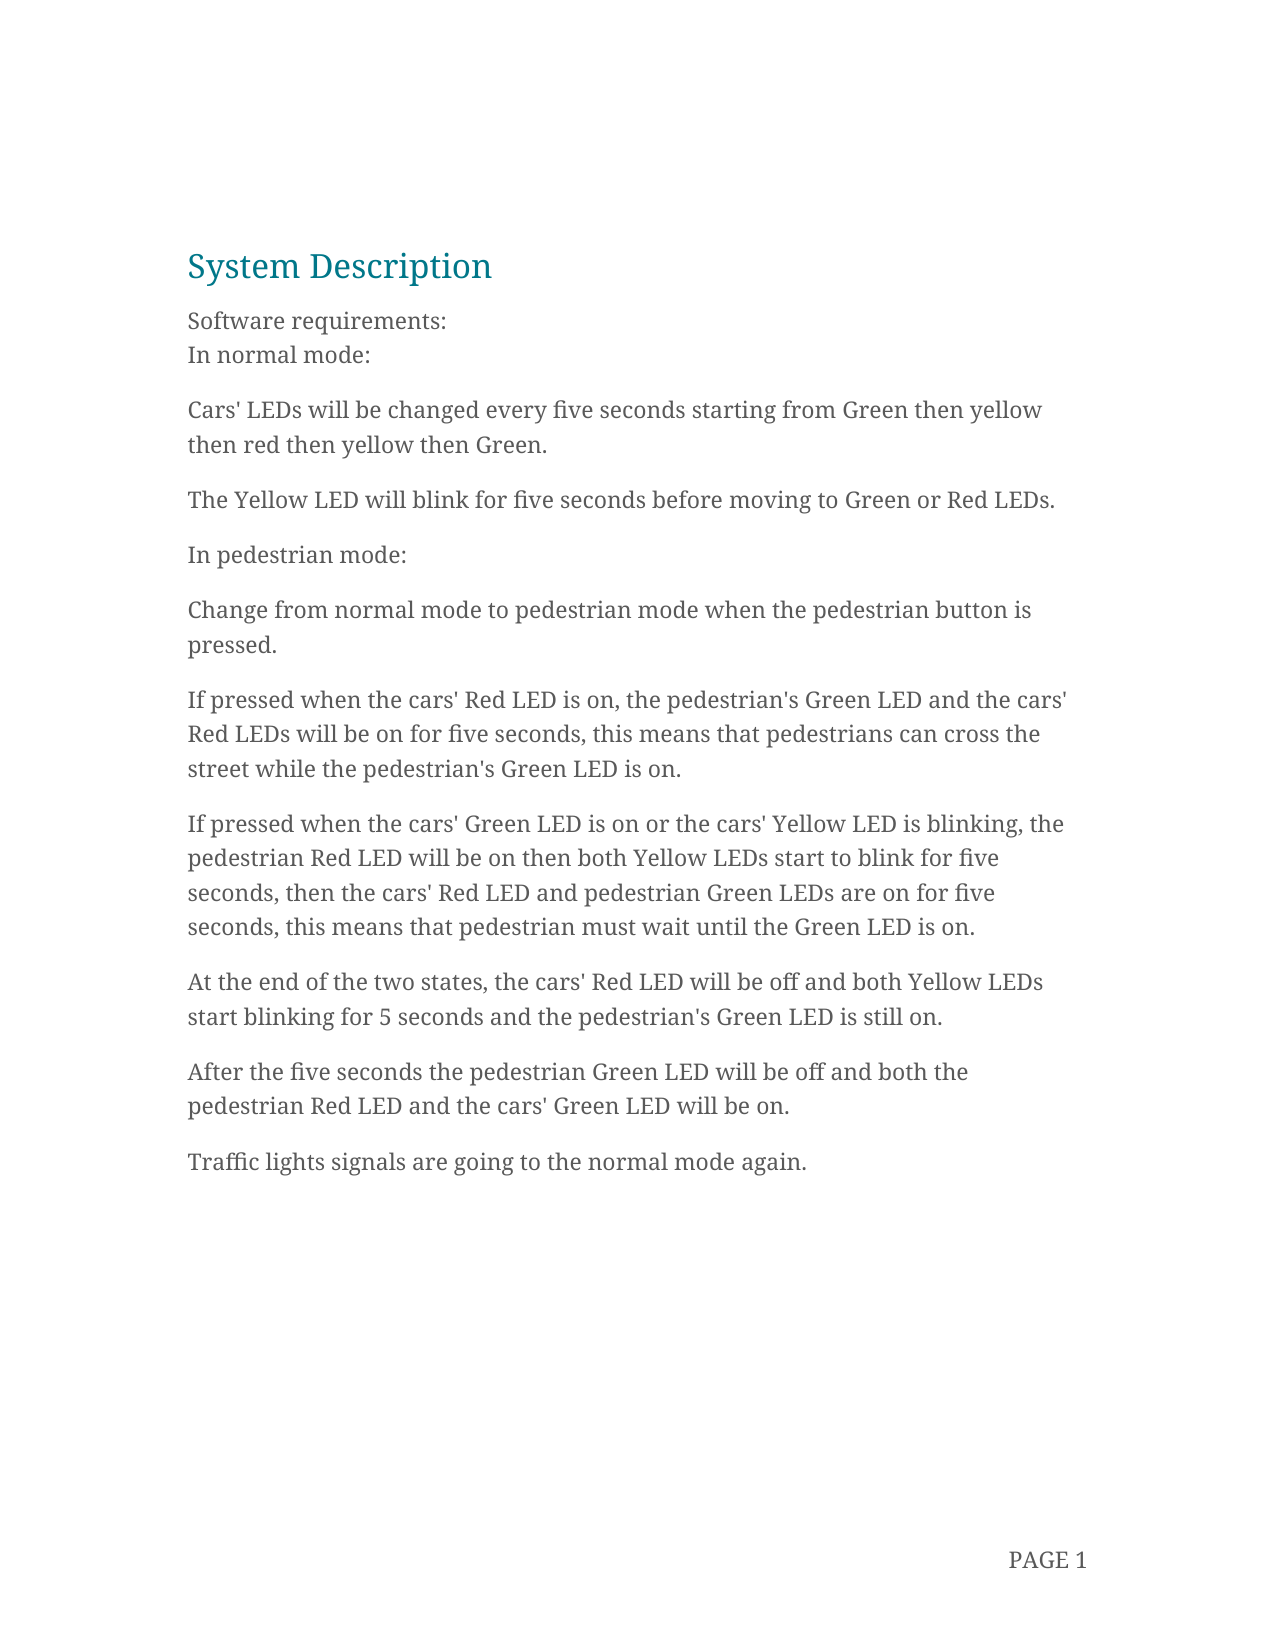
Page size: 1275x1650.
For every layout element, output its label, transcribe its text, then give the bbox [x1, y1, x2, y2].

text The Yellow LED will blink for five seconds before moving to Green or Red LEDs. [187, 484, 1087, 515]
text Change from normal mode to pedestrian mode when the pedestrian button is pressed. [187, 594, 1087, 660]
text Cars' LEDs will be changed every five seconds starting from Green then yellow then red then yellow then Green. [187, 394, 1087, 460]
text After the five seconds the pedestrian Green LED will be off and both the pedestrian Red LED and the cars' Green LED will be on. [187, 1056, 1087, 1122]
text In pedestrian mode: [187, 539, 1087, 571]
text If pressed when the cars' Red LED is on, the pedestrian's Green LED and the cars' Red LEDs will be on for five seconds, this means that pedestrians can cross the street while the pedestrian's Green LED is on. [187, 684, 1087, 784]
subtitle System Description [187, 242, 1087, 288]
text If pressed when the cars' Green LED is on or the cars' Yellow LED is blinking, the pedestrian Red LED will be on then both Yellow LEDs start to blink for five seconds, then the cars' Red LED and pedestrian Green LEDs are on for five seconds, this means that pedestrian must wait until the Green LED is on. [187, 808, 1087, 942]
text Software requirements: In normal mode: [187, 305, 1087, 371]
text At the end of the two states, the cars' Red LED will be off and both Yellow LEDs start blinking for 5 seconds and the pedestrian's Green LED is still on. [187, 966, 1087, 1032]
text Traffic lights signals are going to the normal mode again. [187, 1146, 1087, 1177]
